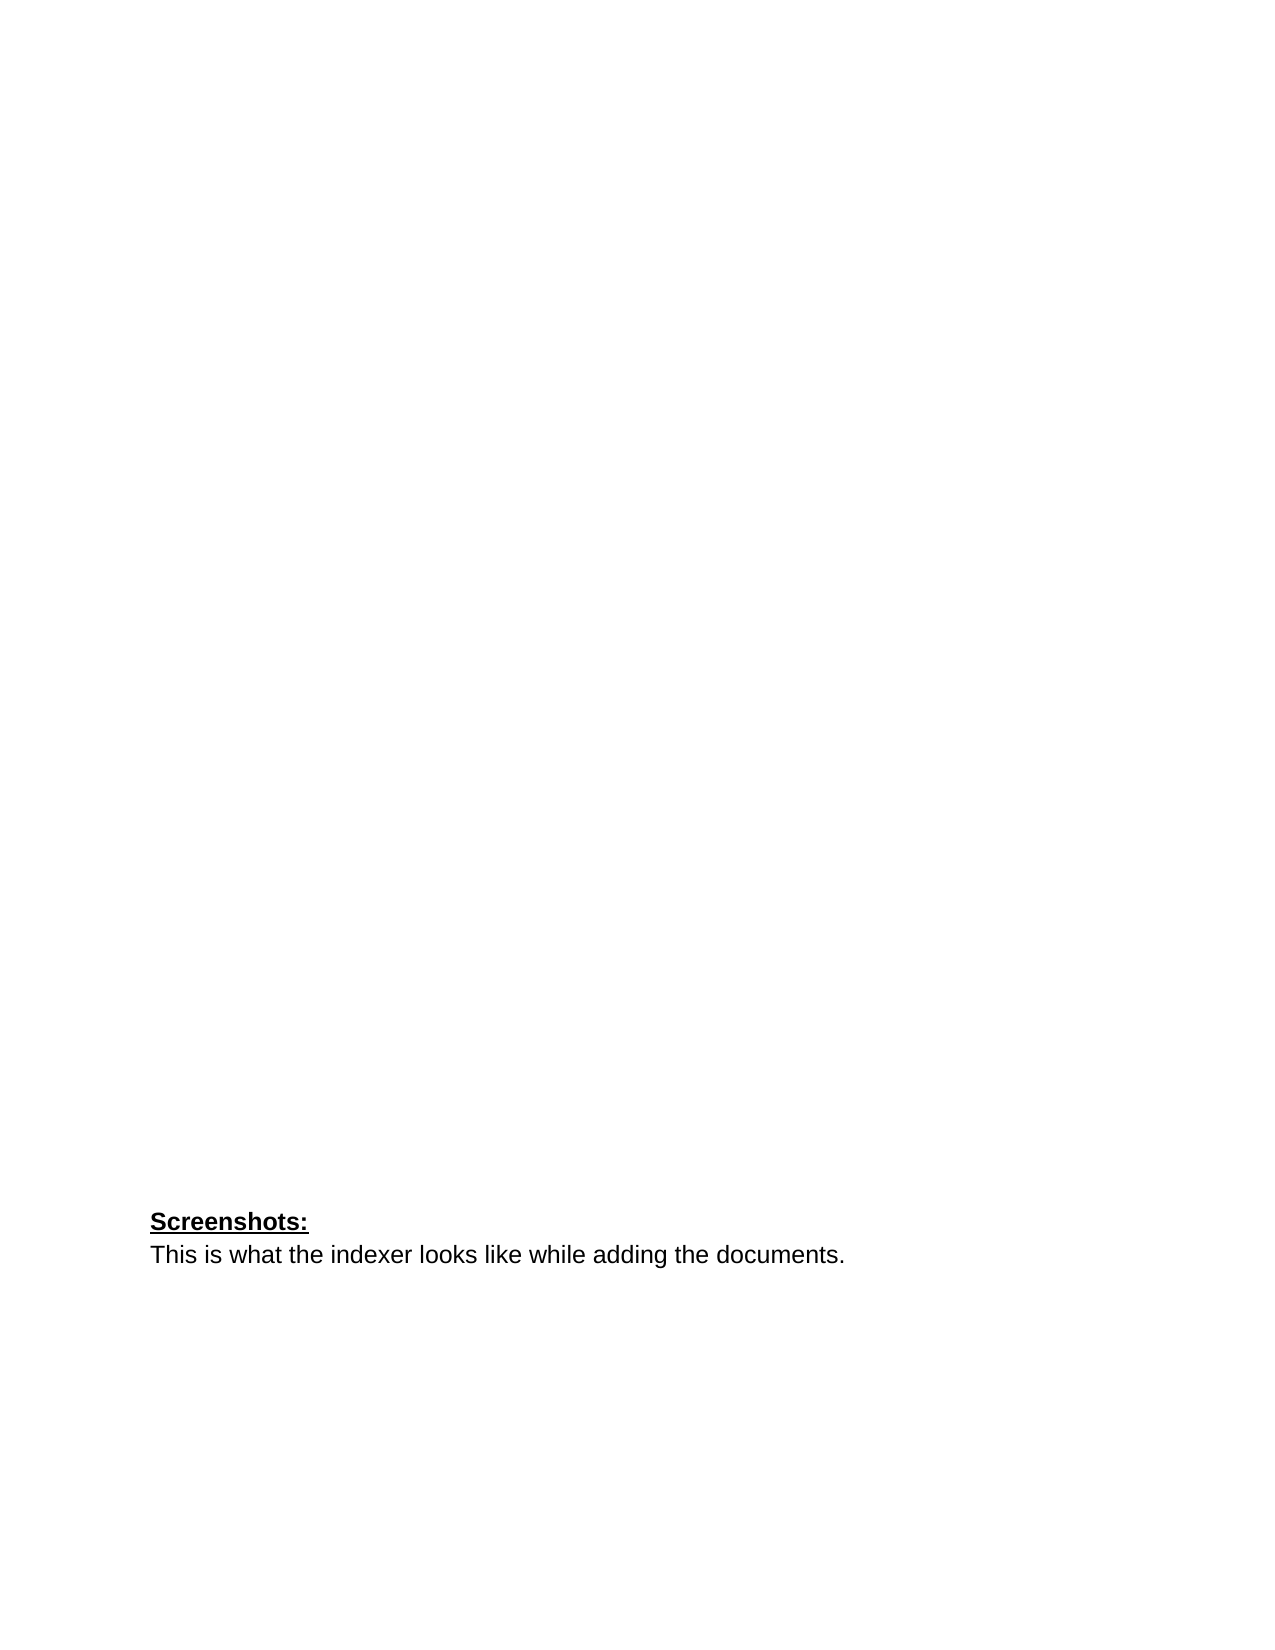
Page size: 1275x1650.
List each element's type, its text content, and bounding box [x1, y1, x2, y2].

text This is what the indexer looks like while adding the documents. [150, 1240, 1125, 1269]
text Screenshots: [150, 1207, 1125, 1236]
